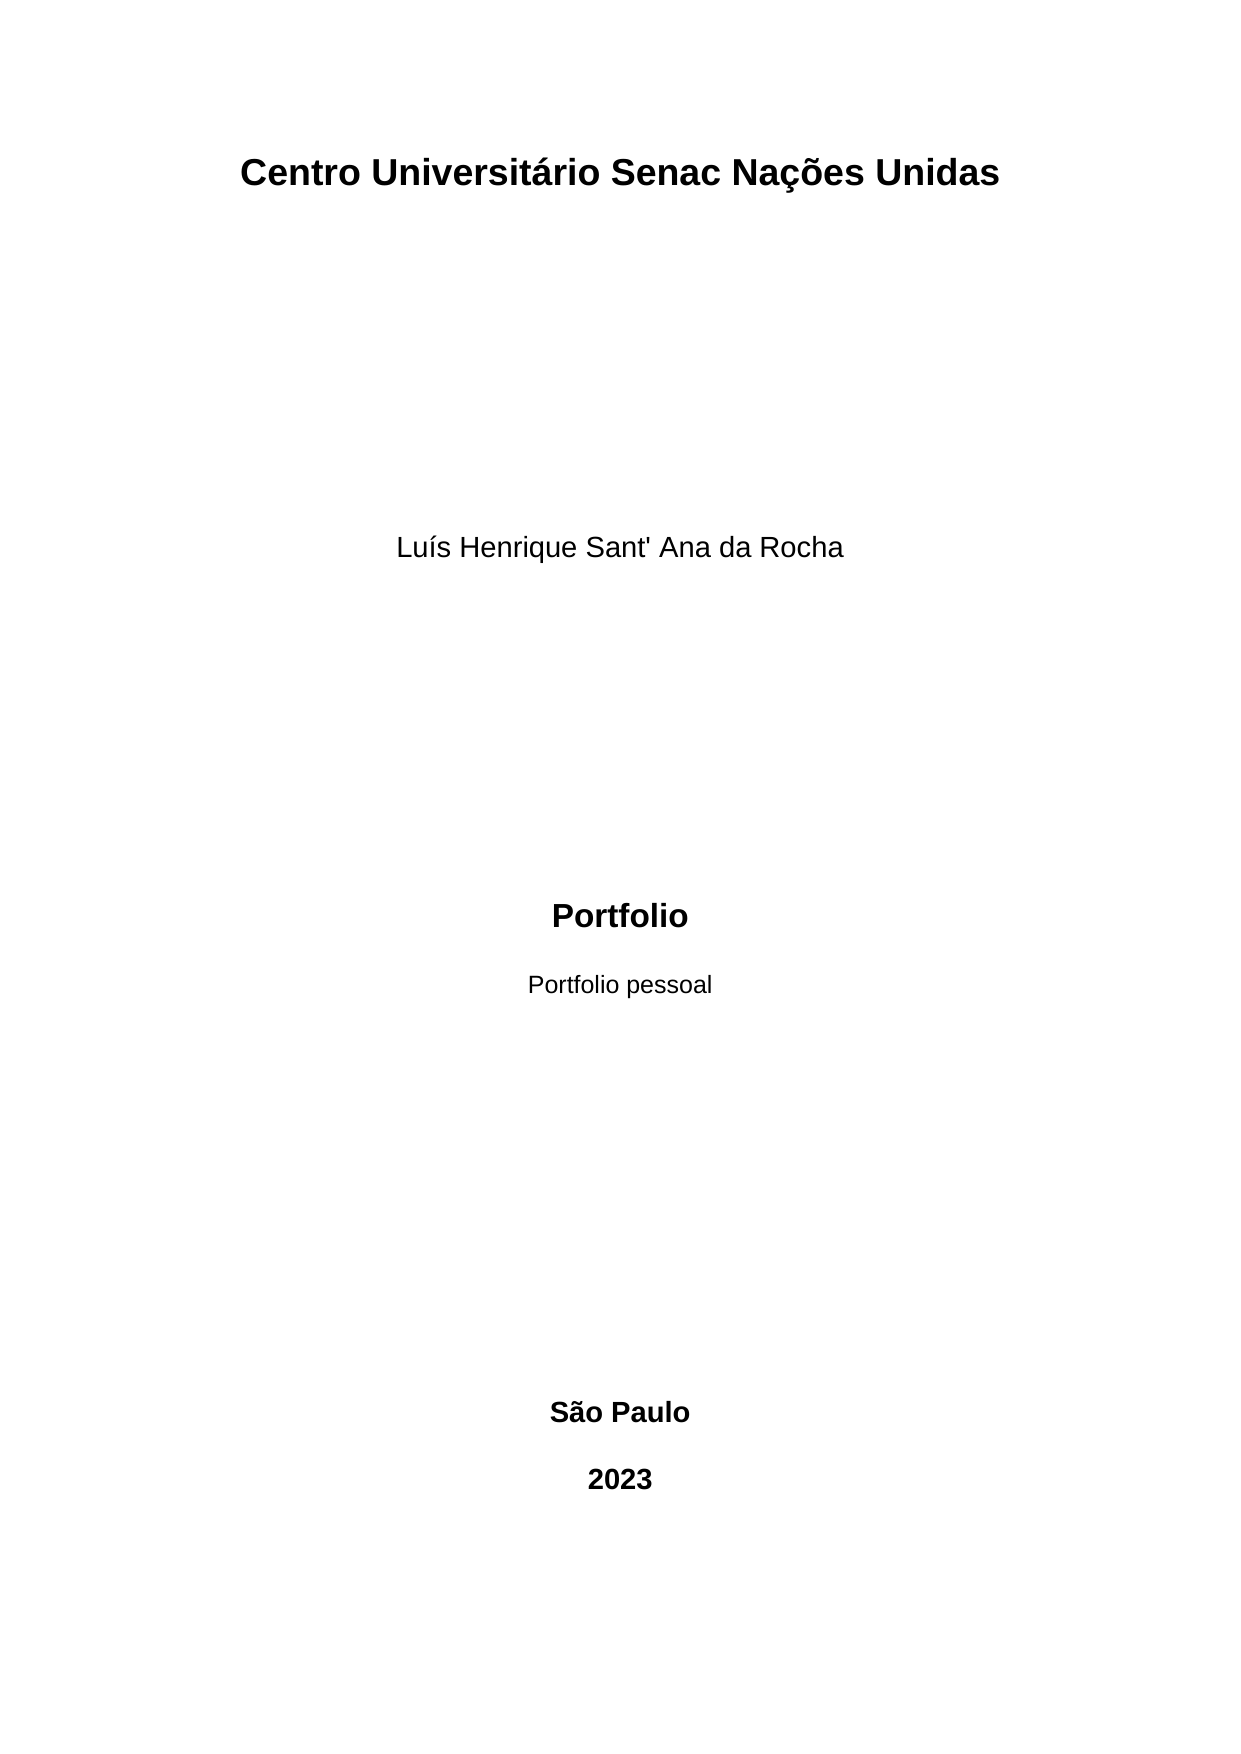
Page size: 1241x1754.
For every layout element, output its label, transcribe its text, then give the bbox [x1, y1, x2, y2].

text 2023 [150, 1462, 1090, 1496]
text Luís Henrique Sant' Ana da Rocha [150, 530, 1090, 564]
text Portfolio [150, 896, 1090, 935]
text Portfolio pessoal [150, 971, 1090, 999]
text Centro Universitário Senac Nações Unidas [150, 150, 1090, 193]
text São Paulo [150, 1395, 1090, 1429]
